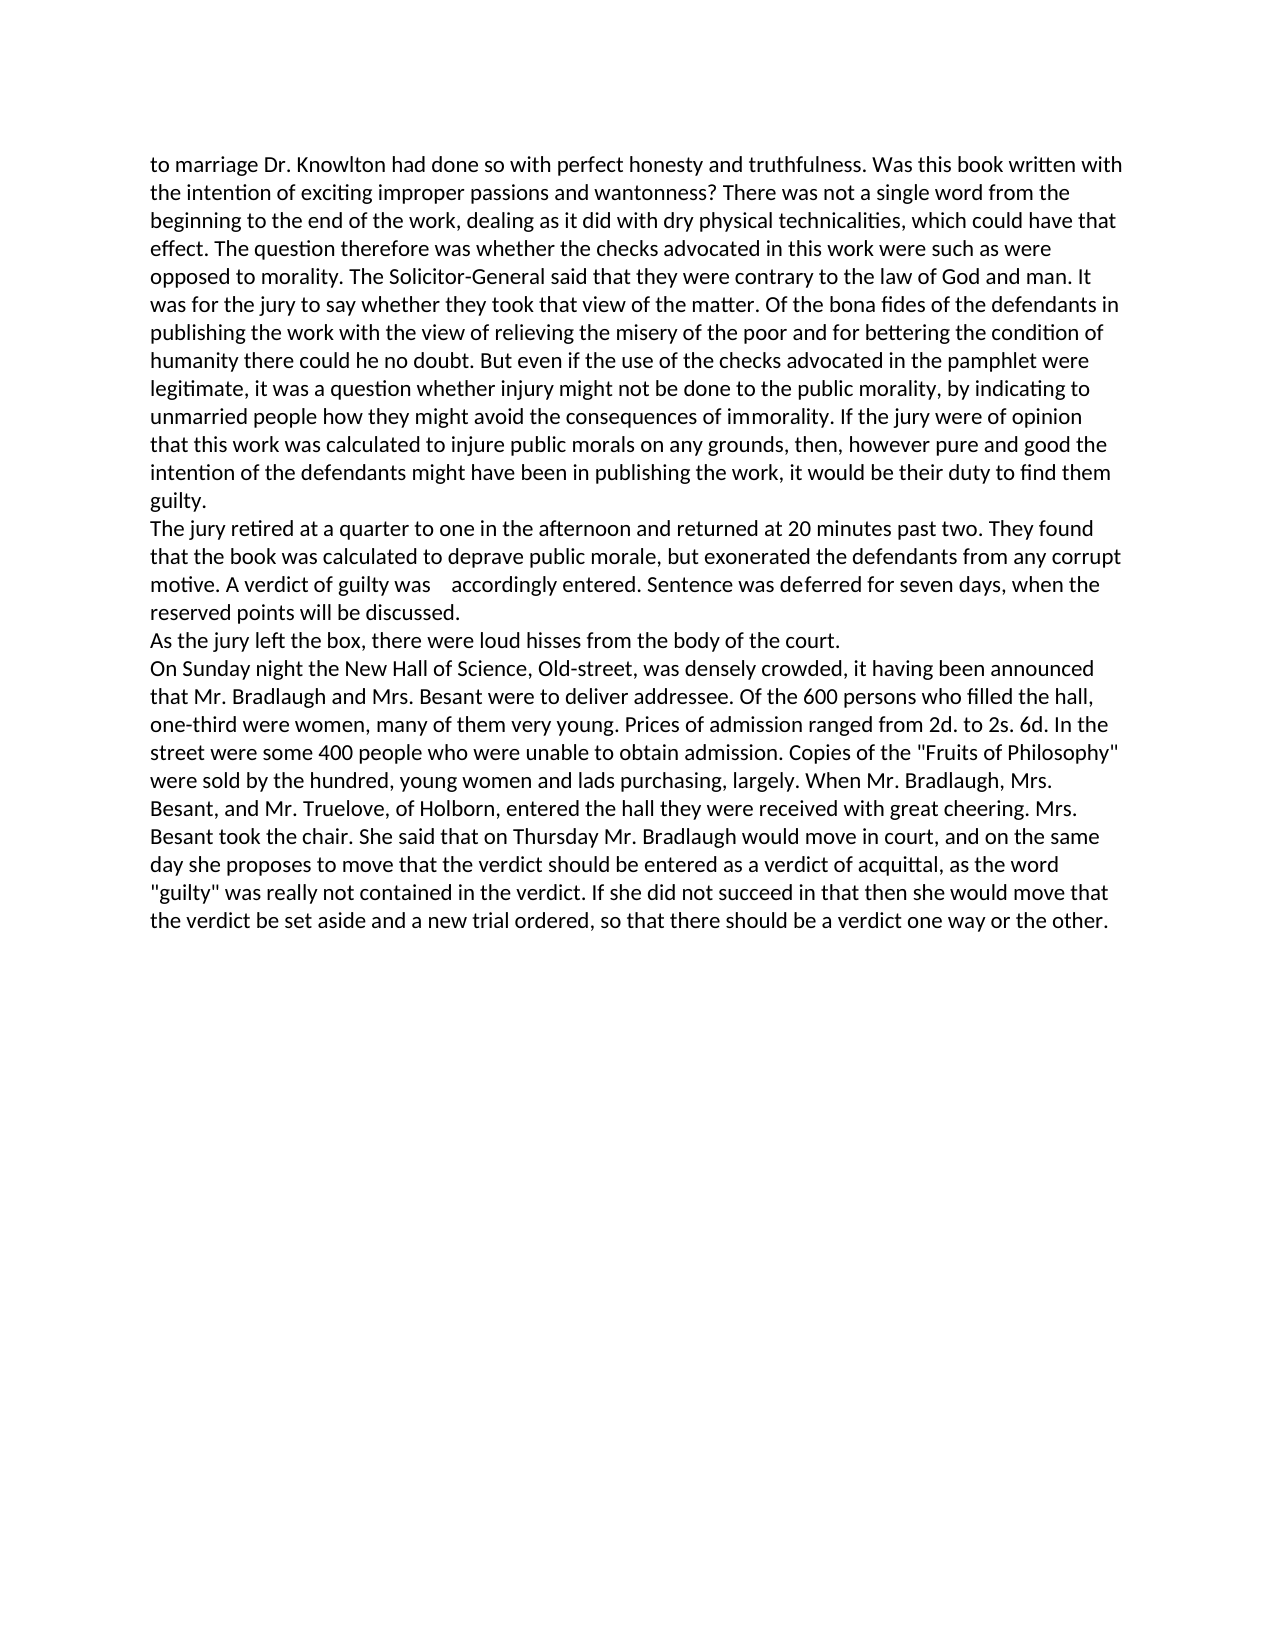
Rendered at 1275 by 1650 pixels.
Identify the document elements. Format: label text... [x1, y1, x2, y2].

text The jury retired at a quarter to one in the afternoon and returned at 20 minutes past two. They found that the book was calculated to deprave public morale, but exonerated the defendants from any corrupt motive. A verdict of guilty was accordingly entered. Sentence was deferred for seven days, when the reserved points will be discussed. [150, 514, 1125, 626]
text As the jury left the box, there were loud hisses from the body of the court. [150, 626, 1125, 654]
text On Sunday night the New Hall of Science, Old-street, was densely crowded, it having been announced that Mr. Bradlaugh and Mrs. Besant were to deliver addressee. Of the 600 persons who filled the hall, one-third were women, many of them very young. Prices of admission ranged from 2d. to 2s. 6d. In the street were some 400 people who were unable to obtain admission. Copies of the "Fruits of Philosophy" were sold by the hundred, young women and lads purchasing, largely. When Mr. Bradlaugh, Mrs. Besant, and Mr. Truelove, of Holborn, entered the hall they were received with great cheering. Mrs. Besant took the chair. She said that on Thursday Mr. Bradlaugh would move in court, and on the same day she proposes to move that the verdict should be entered as a verdict of acquittal, as the word "guilty" was really not contained in the verdict. If she did not succeed in that then she would move that the verdict be set aside and a new trial ordered, so that there should be a verdict one way or the other. [150, 654, 1125, 934]
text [150, 150, 1125, 514]
